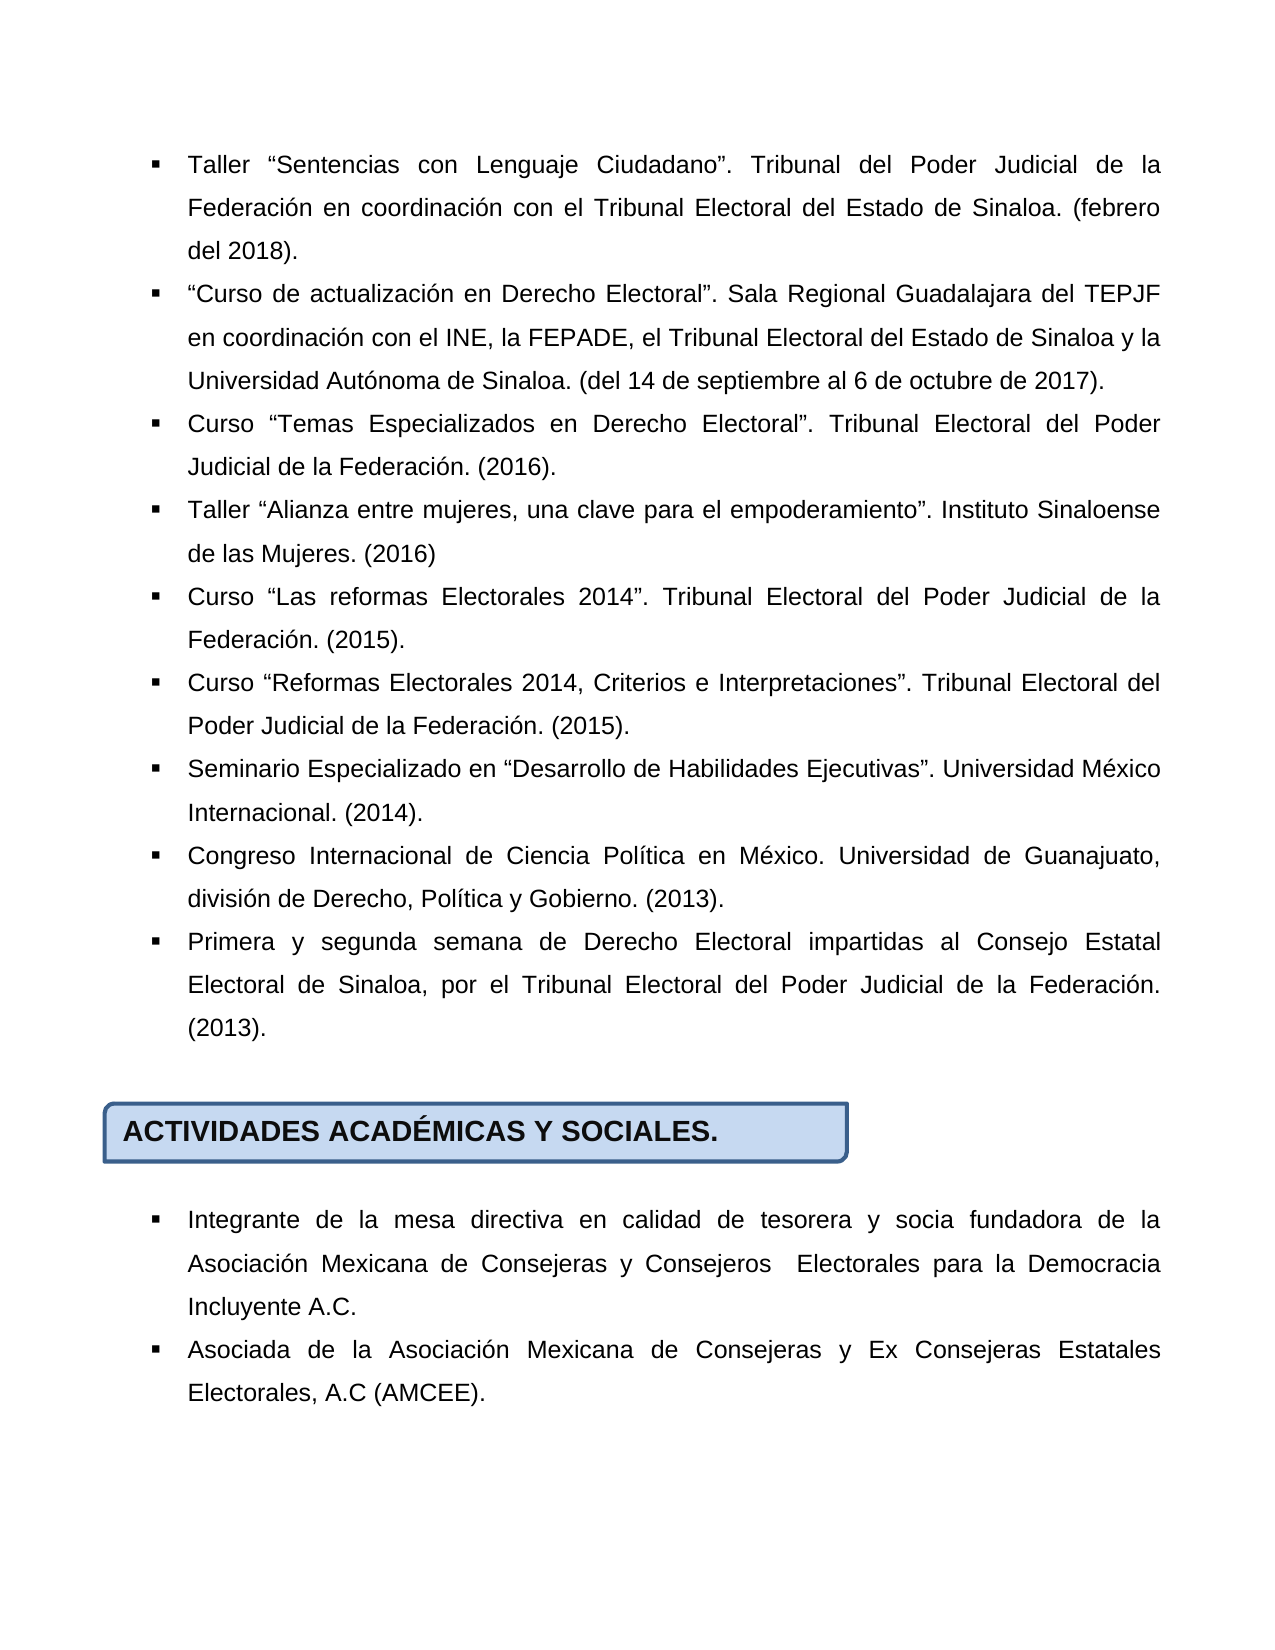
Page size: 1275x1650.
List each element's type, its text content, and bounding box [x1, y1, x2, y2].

list “Curso de actualización en Derecho Electoral”. Sala Regional Guadalajara del TEPJF en coordinación con el INE, la FEPADE, el Tribunal Electoral del Estado de Sinaloa y la Universidad Autónoma de Sinaloa. (del 14 de septiembre al 6 de octubre de 2017). [150, 279, 1162, 394]
list Asociada de la Asociación Mexicana de Consejeras y Ex Consejeras Estatales Electorales, A.C (AMCEE). [150, 1335, 1162, 1407]
list Curso “Las reformas Electorales 2014”. Tribunal Electoral del Poder Judicial de la Federación. (2015). [150, 582, 1162, 654]
list Taller “Alianza entre mujeres, una clave para el empoderamiento”. Instituto Sinaloense de las Mujeres. (2016) [150, 495, 1162, 567]
list Curso “Reformas Electorales 2014, Criterios e Interpretaciones”. Tribunal Electoral del Poder Judicial de la Federación. (2015). [150, 668, 1162, 740]
list Integrante de la mesa directiva en calidad de tesorera y socia fundadora de la Asociación Mexicana de Consejeras y Consejeros Electorales para la Democracia Incluyente A.C. [150, 1205, 1162, 1320]
list Congreso Internacional de Ciencia Política en México. Universidad de Guanajuato, división de Derecho, Política y Gobierno. (2013). [150, 841, 1162, 913]
list Taller “Sentencias con Lenguaje Ciudadano”. Tribunal del Poder Judicial de la Federación en coordinación con el Tribunal Electoral del Estado de Sinaloa. (febrero del 2018). [150, 150, 1162, 265]
list Primera y segunda semana de Derecho Electoral impartidas al Consejo Estatal Electoral de Sinaloa, por el Tribunal Electoral del Poder Judicial de la Federación. (2013). [150, 927, 1162, 1042]
list Curso “Temas Especializados en Derecho Electoral”. Tribunal Electoral del Poder Judicial de la Federación. (2016). [150, 409, 1162, 481]
list Seminario Especializado en “Desarrollo de Habilidades Ejecutivas”. Universidad México Internacional. (2014). [150, 754, 1162, 826]
